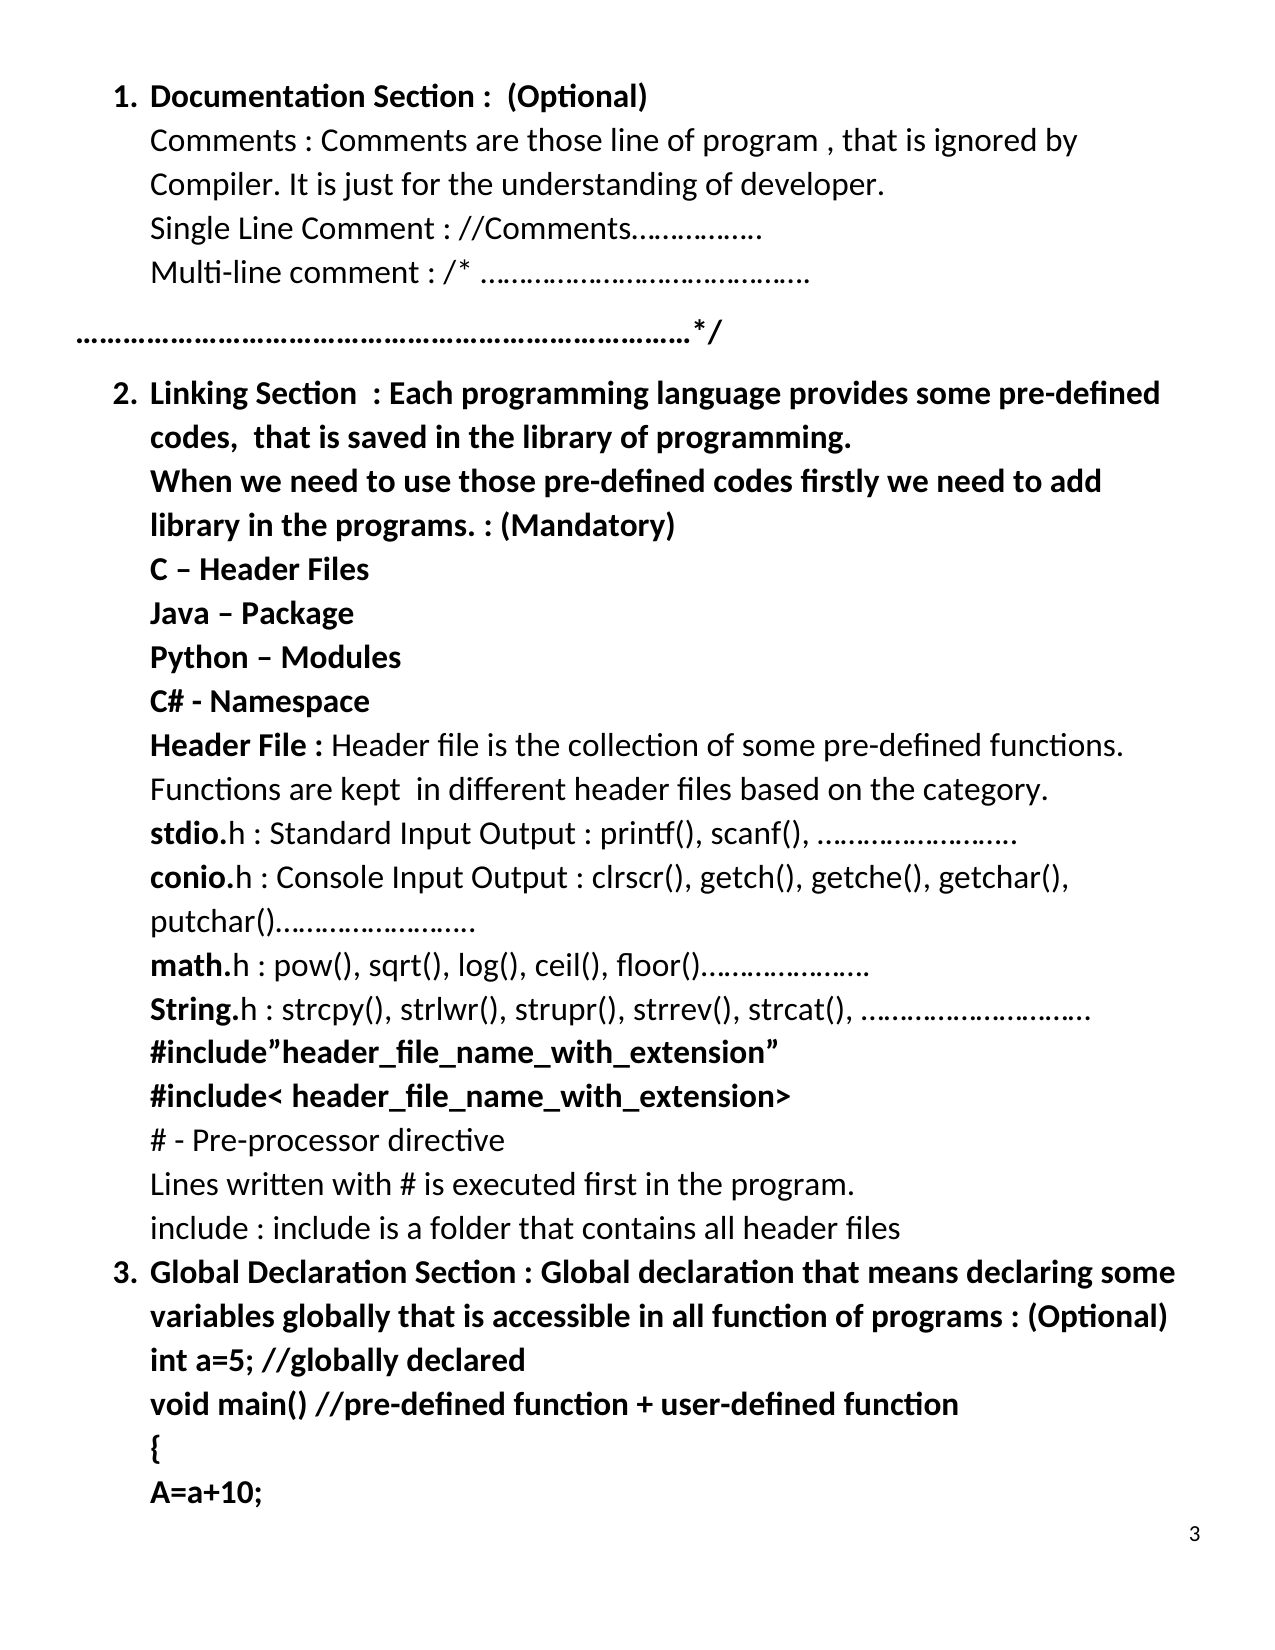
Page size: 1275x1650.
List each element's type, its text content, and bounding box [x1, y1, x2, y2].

list A=a+10; [150, 1471, 1200, 1512]
list stdio.h : Standard Input Output : printf(), scanf(), …………………….. [150, 812, 1200, 852]
list String.h : strcpy(), strlwr(), strupr(), strrev(), strcat(), ………………………… [150, 987, 1200, 1028]
list When we need to use those pre-defined codes firstly we need to add library in the programs. : (Mandatory) [150, 460, 1200, 545]
list Linking Section : Each programming language provides some pre-defined codes, that is saved in the library of programming. [112, 372, 1200, 457]
list # - Pre-processor directive [150, 1119, 1200, 1160]
list int a=5; //globally declared [150, 1339, 1200, 1380]
list Comments : Comments are those line of program , that is ignored by Compiler. It is just for the understanding of developer. [150, 119, 1200, 204]
list C# - Namespace [150, 680, 1200, 721]
list Single Line Comment : //Comments…………….. [150, 207, 1200, 248]
list Header File : Header file is the collection of some pre-defined functions. Functions are kept in different header files based on the category. [150, 724, 1200, 808]
list Multi-line comment : /* ……………………………………. [150, 251, 1200, 292]
list Global Declaration Section : Global declaration that means declaring some variables globally that is accessible in all function of programs : (Optional) [112, 1251, 1200, 1336]
list void main() //pre-defined function + user-defined function [150, 1383, 1200, 1424]
list #include< header_file_name_with_extension> [150, 1075, 1200, 1116]
list include : include is a folder that contains all header files [150, 1207, 1200, 1248]
text ……………………………………………………………………*/ [75, 311, 1200, 352]
list Lines written with # is executed first in the program. [150, 1163, 1200, 1204]
list math.h : pow(), sqrt(), log(), ceil(), floor()…………………. [150, 943, 1200, 984]
list C – Header Files [150, 548, 1200, 589]
list Java – Package [150, 592, 1200, 633]
list Python – Modules [150, 636, 1200, 677]
list Documentation Section : (Optional) [112, 75, 1200, 116]
list conio.h : Console Input Output : clrscr(), getch(), getche(), getchar(), putchar()…………………….. [150, 856, 1200, 940]
list #include”header_file_name_with_extension” [150, 1031, 1200, 1072]
list { [150, 1427, 1200, 1468]
